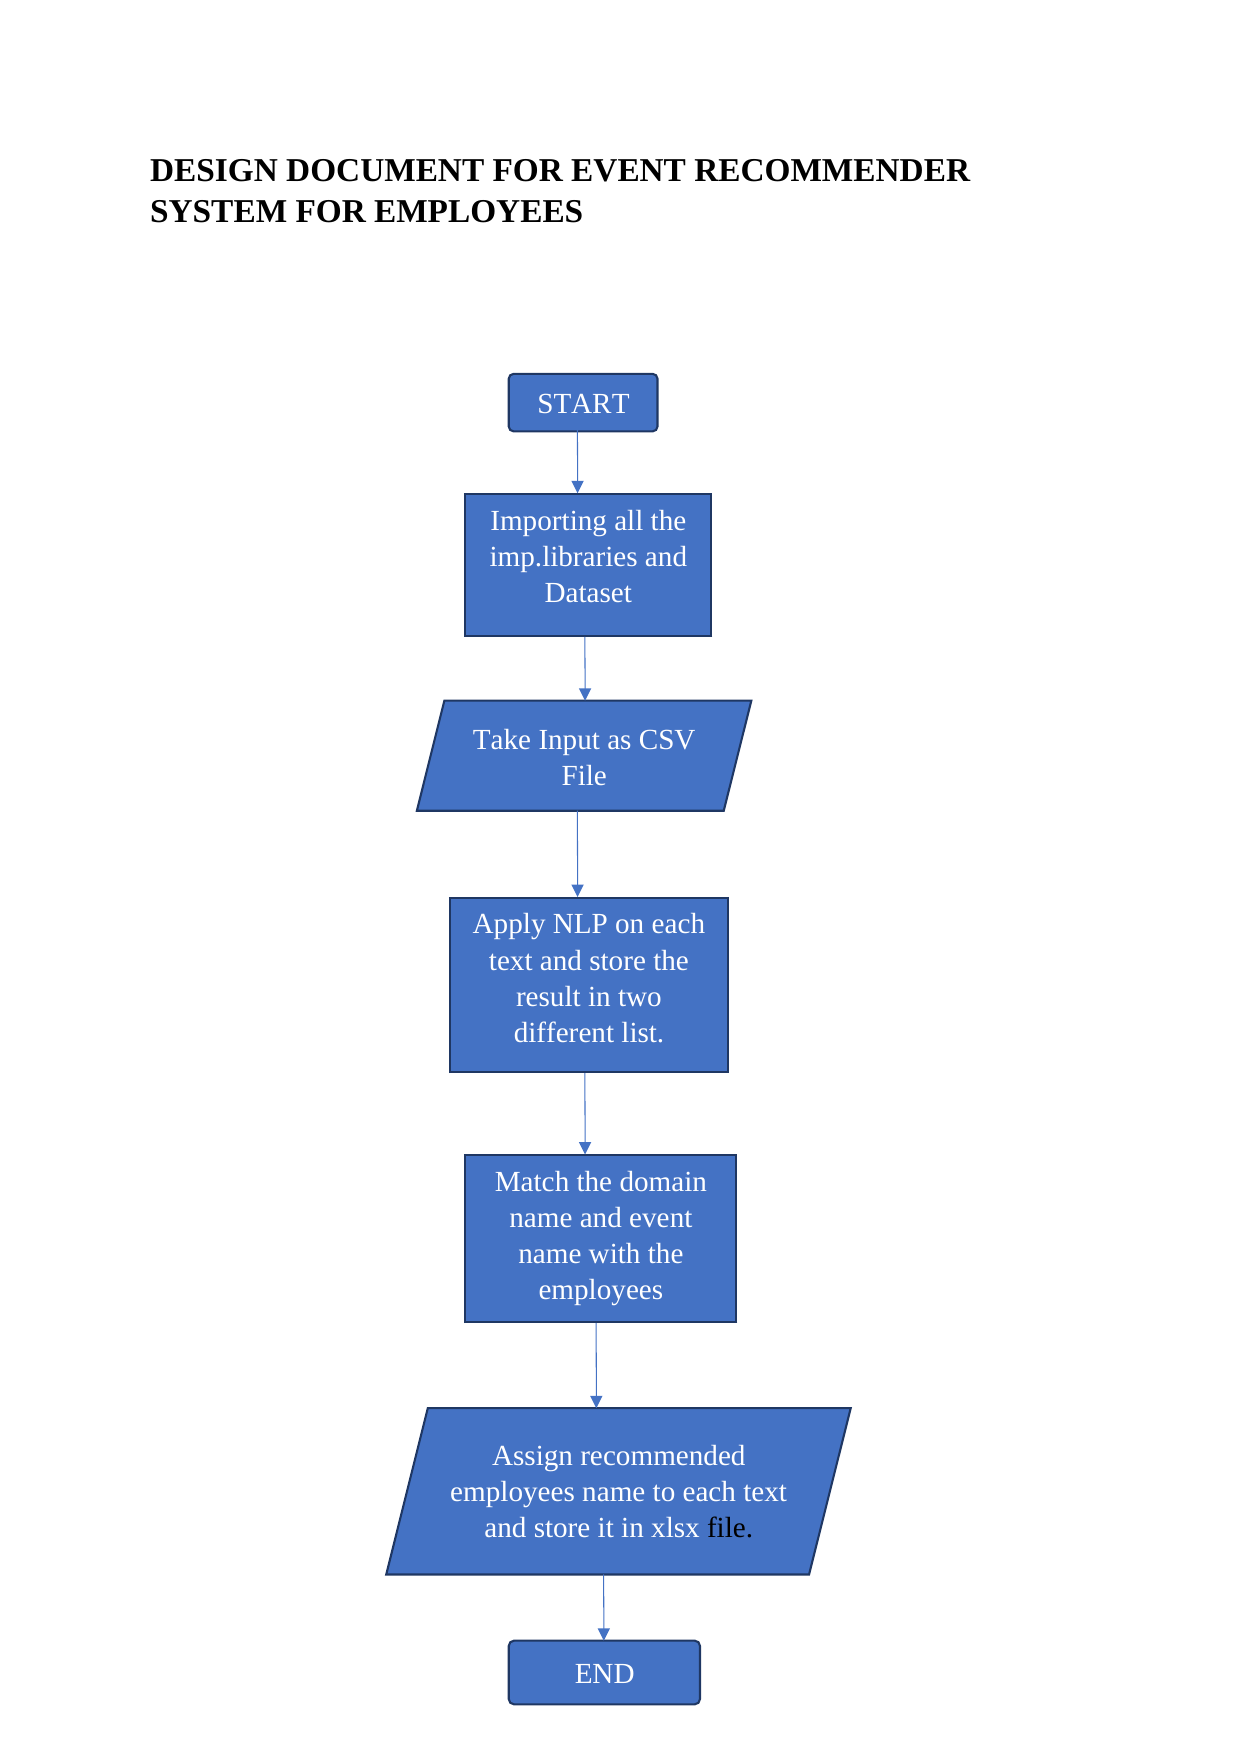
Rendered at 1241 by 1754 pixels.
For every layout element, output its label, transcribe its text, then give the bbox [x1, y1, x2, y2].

text DESIGN DOCUMENT FOR EVENT RECOMMENDER SYSTEM FOR EMPLOYEES [150, 150, 1090, 230]
